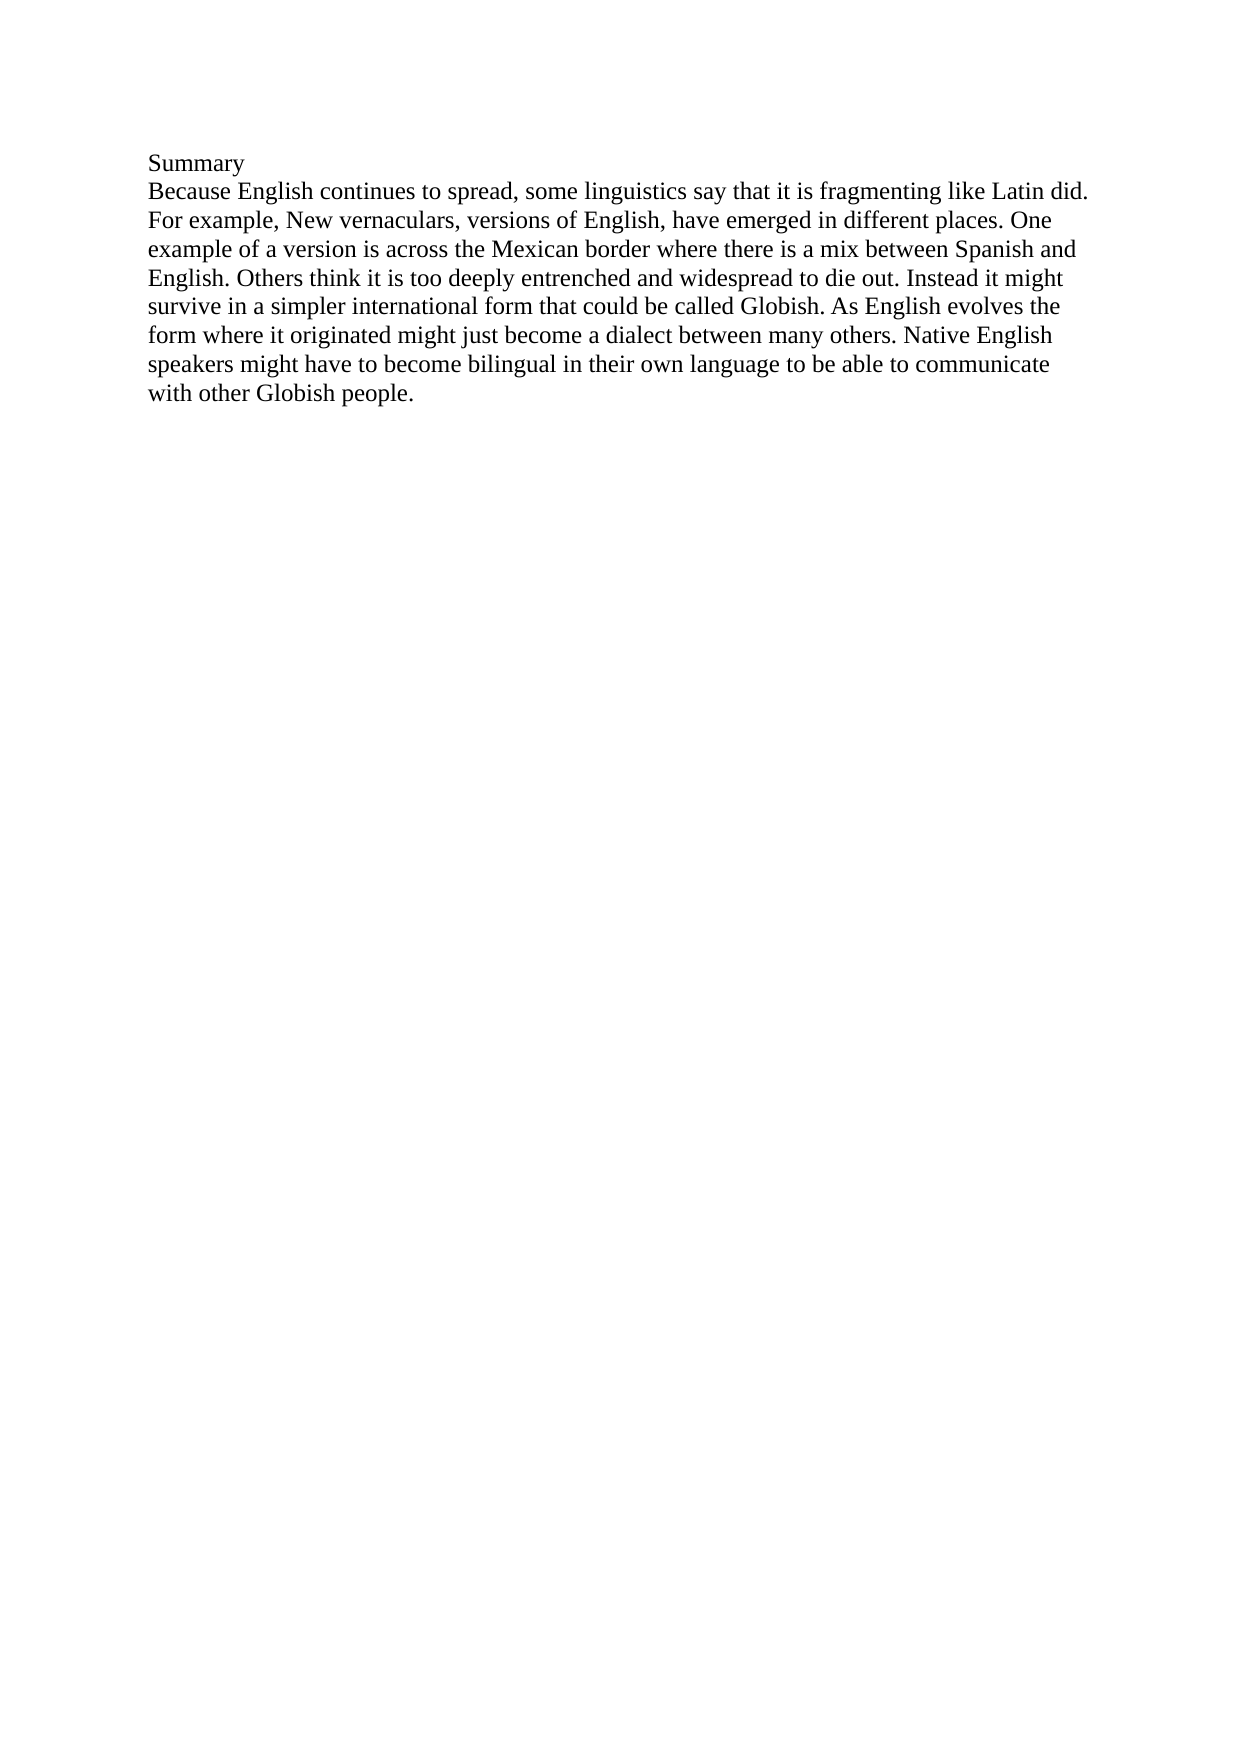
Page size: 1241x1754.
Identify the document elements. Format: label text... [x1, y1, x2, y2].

text Because English continues to spread, some linguistics say that it is fragmenting like Latin did. For example, New vernaculars, versions of English, have emerged in different places. One example of a version is across the Mexican border where there is a mix between Spanish and English. Others think it is too deeply entrenched and widespread to die out. Instead it might survive in a simpler international form that could be called Globish. As English evolves the form where it originated might just become a dialect between many others. Native English speakers might have to become bilingual in their own language to be able to communicate with other Globish people. [148, 176, 1093, 406]
text Summary [148, 148, 1093, 176]
